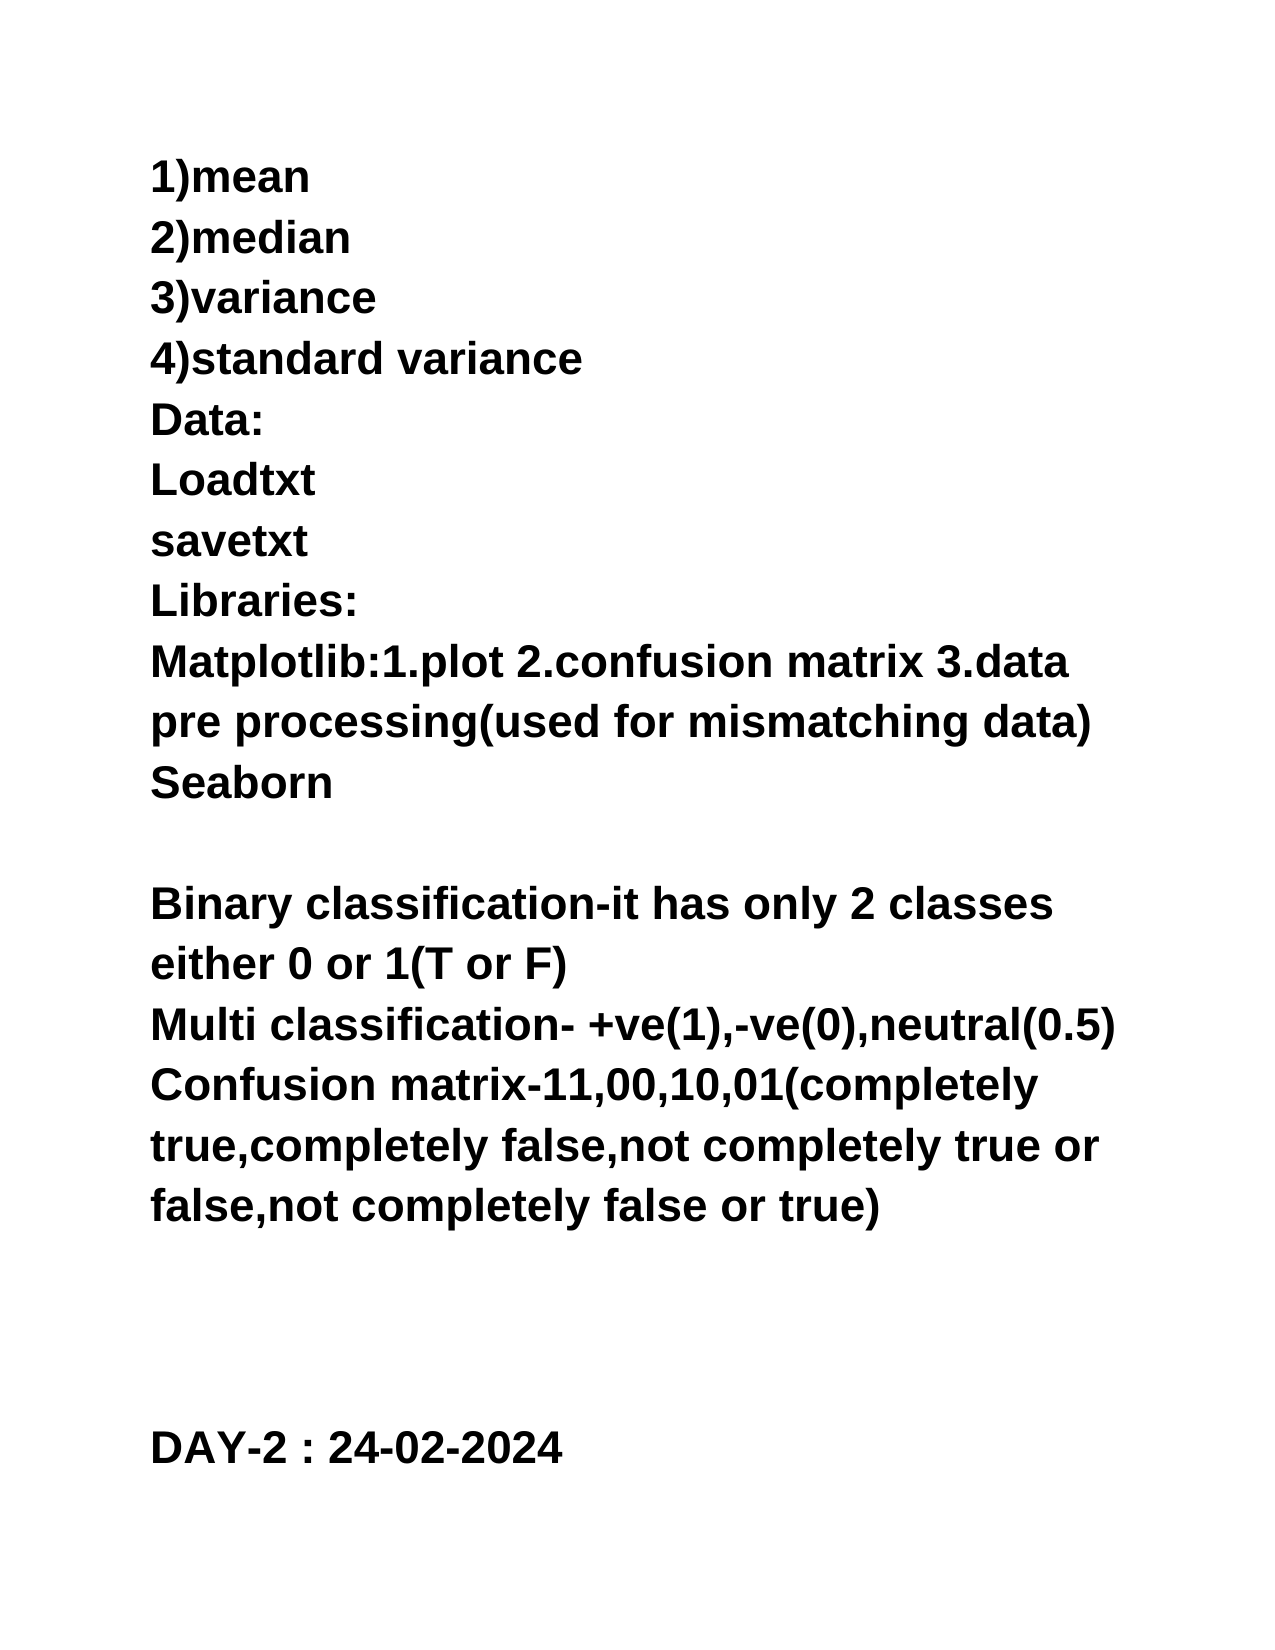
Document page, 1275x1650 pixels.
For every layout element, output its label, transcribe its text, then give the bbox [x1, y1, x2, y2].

text Data: [150, 392, 1125, 445]
text 1)mean [150, 150, 1125, 203]
text Binary classification-it has only 2 classes either 0 or 1(T or F) [150, 876, 1125, 989]
text DAY-2 : 24-02-2024 [150, 1421, 1125, 1474]
text 4)standard variance [150, 332, 1125, 384]
text Loadtxt [150, 453, 1125, 505]
text Confusion matrix-11,00,10,01(completely true,completely false,not completely true or false,not completely false or true) [150, 1058, 1125, 1232]
text 3)variance [150, 271, 1125, 324]
text 2)median [150, 211, 1125, 263]
text Seaborn [150, 755, 1125, 808]
text Multi classification- +ve(1),-ve(0),neutral(0.5) [150, 997, 1125, 1050]
text savetxt [150, 513, 1125, 566]
text Libraries: [150, 574, 1125, 626]
text Matplotlib:1.plot 2.confusion matrix 3.data pre processing(used for mismatching data) [150, 634, 1125, 747]
